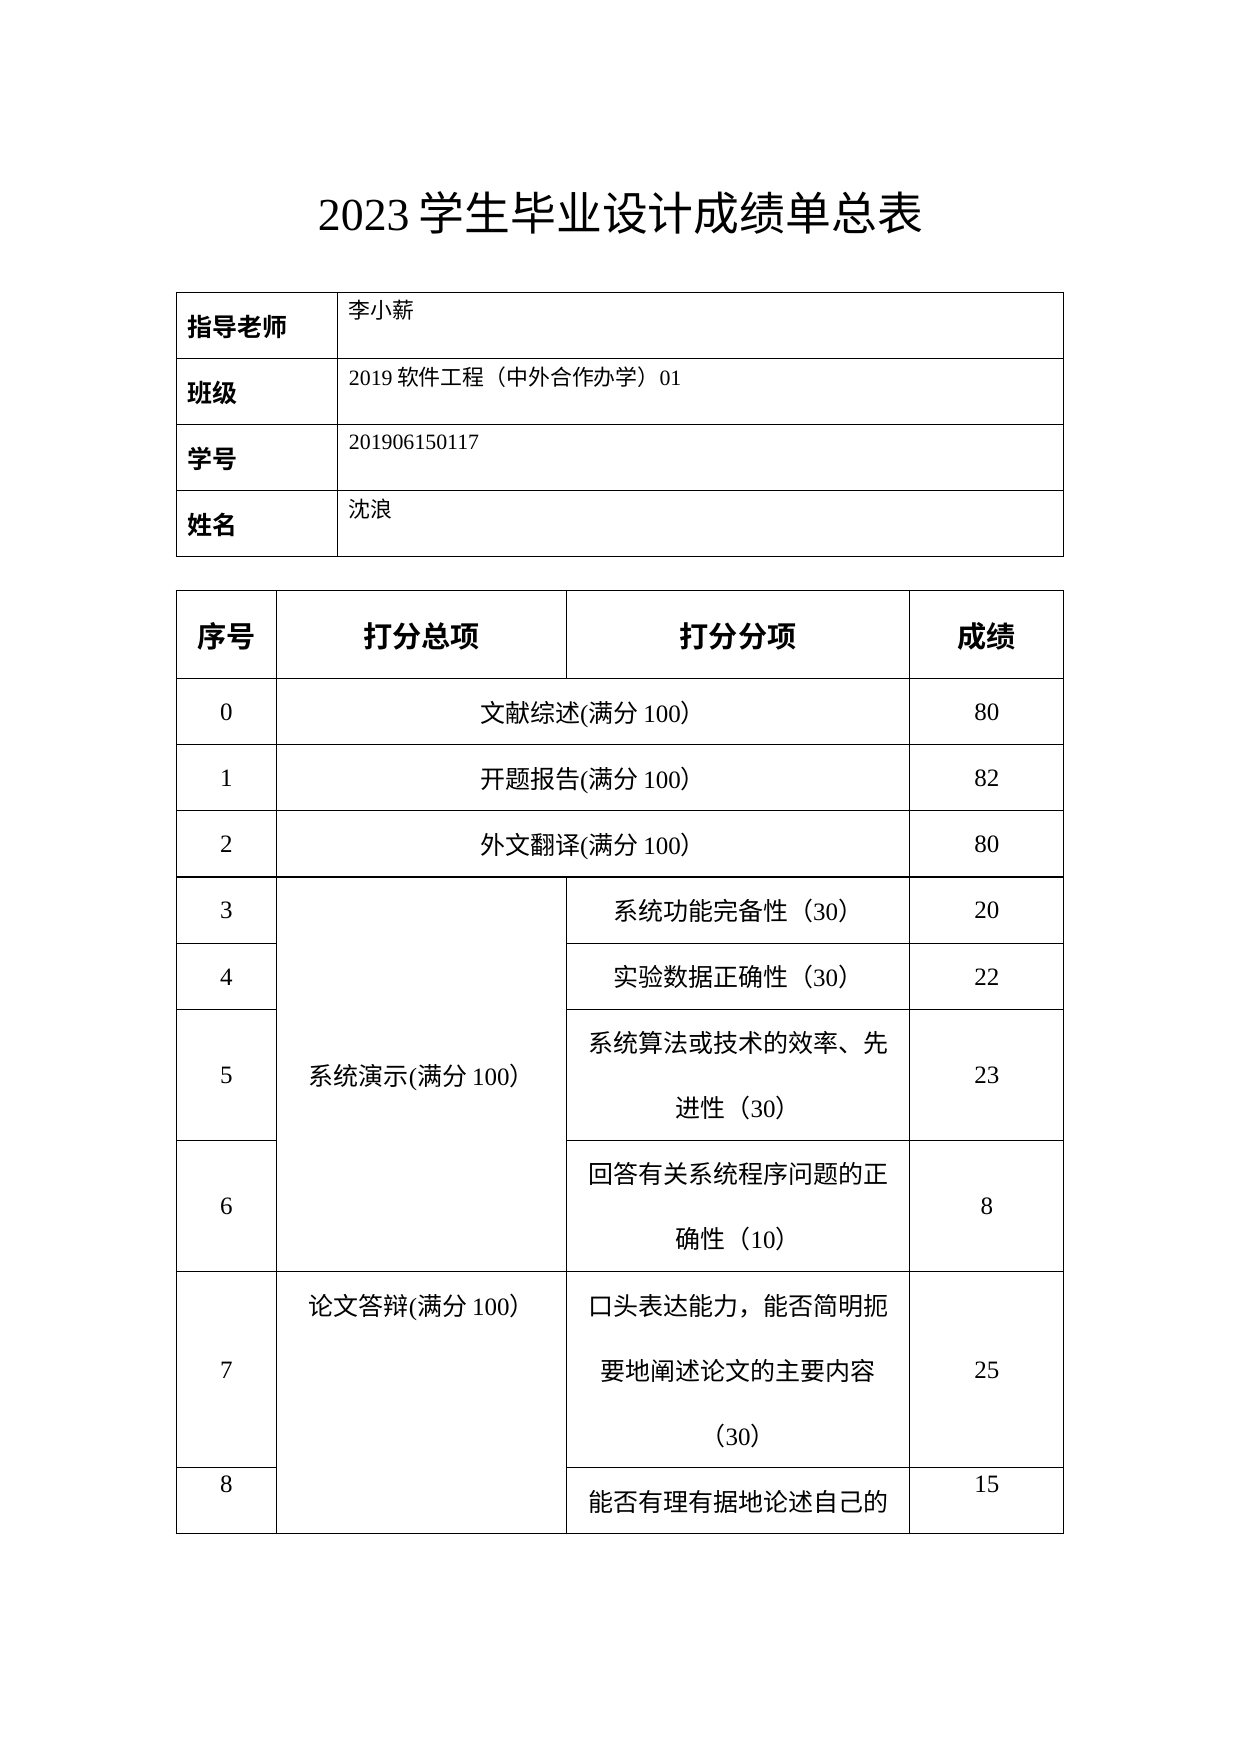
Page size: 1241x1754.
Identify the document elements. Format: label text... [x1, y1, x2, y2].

table_cell 外文翻译(满分100） [277, 811, 909, 876]
table_cell 6 [177, 1141, 276, 1271]
table_cell 回答有关系统程序问题的正确性（10） [567, 1141, 909, 1271]
table_cell 82 [910, 745, 1063, 810]
table_cell 0 [177, 679, 276, 744]
table_cell 80 [910, 811, 1063, 876]
table_header 指导老师 [177, 293, 337, 358]
table_header 序号 [177, 591, 276, 678]
table_cell 班级 [177, 359, 337, 424]
table_header 打分总项 [277, 591, 566, 678]
table_cell 2 [177, 811, 276, 876]
table_cell 姓名 [177, 491, 337, 556]
table_cell 25 [910, 1272, 1063, 1467]
table_cell 文献综述(满分100） [277, 679, 909, 744]
table_cell 201906150117 [338, 425, 1063, 490]
table_cell 论文答辩(满分100） [277, 1272, 566, 1533]
text 2023学生毕业设计成绩单总表 [187, 162, 1053, 259]
table_cell 2019软件工程（中外合作办学）01 [338, 359, 1063, 424]
table_cell 系统算法或技术的效率、先进性（30） [567, 1010, 909, 1139]
table_cell 8 [177, 1468, 276, 1533]
table_header 李小薪 [338, 293, 1063, 358]
table_header 成绩 [910, 591, 1063, 678]
table_cell 口头表达能力，能否简明扼要地阐述论文的主要内容（30） [567, 1272, 909, 1467]
table_cell 8 [910, 1141, 1063, 1271]
table_header 打分分项 [567, 591, 909, 678]
table_cell 5 [177, 1010, 276, 1139]
table_cell 80 [910, 679, 1063, 744]
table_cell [567, 1468, 909, 1533]
table_cell 开题报告(满分100） [277, 745, 909, 810]
table_cell 15 [910, 1468, 1063, 1533]
table_cell 沈浪 [338, 491, 1063, 556]
table_cell 系统功能完备性（30） [567, 878, 909, 942]
table_cell 1 [177, 745, 276, 810]
table_cell 实验数据正确性（30） [567, 944, 909, 1008]
table_cell 22 [910, 944, 1063, 1008]
table_cell 23 [910, 1010, 1063, 1139]
table_cell 7 [177, 1272, 276, 1467]
table_cell 4 [177, 944, 276, 1008]
table_cell 3 [177, 878, 276, 942]
table_cell 系统演示(满分100） [277, 878, 566, 1271]
table_cell 20 [910, 878, 1063, 942]
table_cell 学号 [177, 425, 337, 490]
